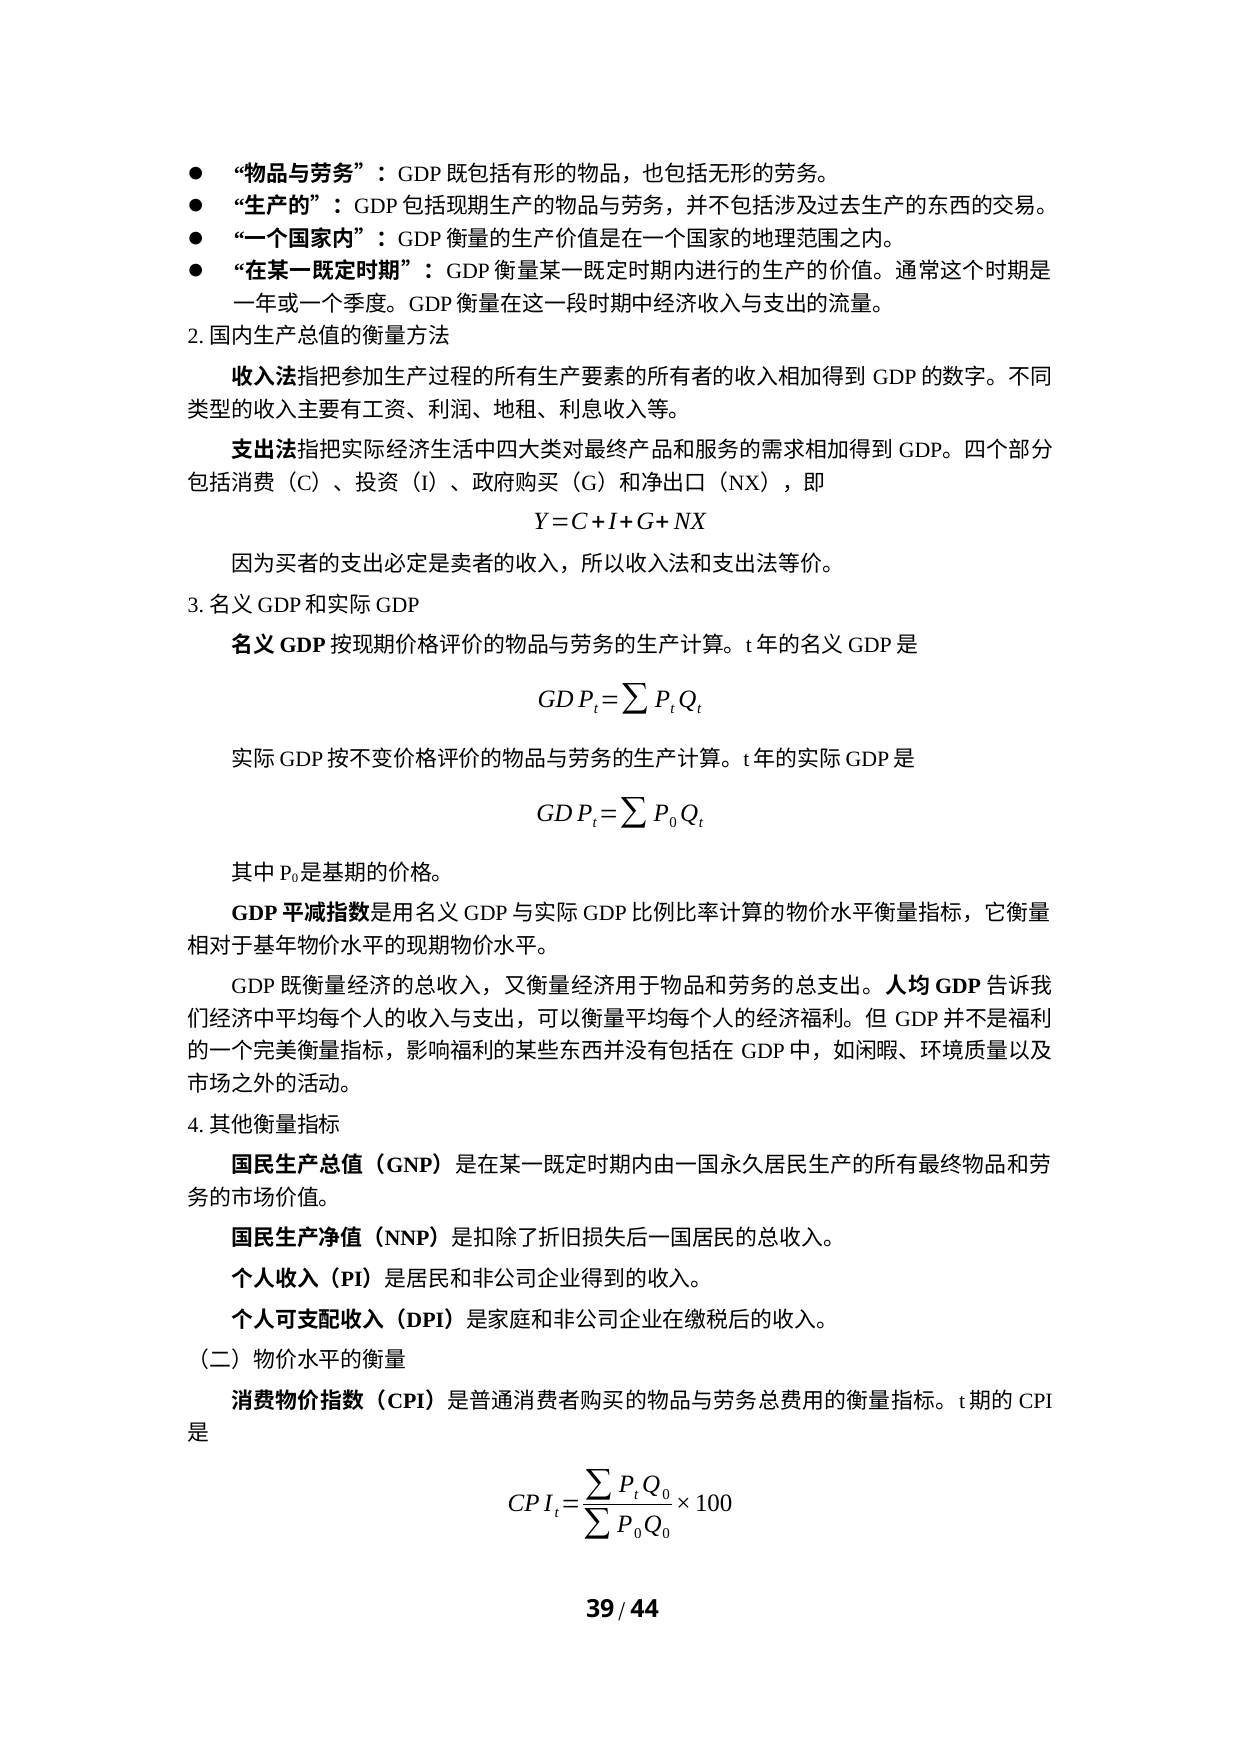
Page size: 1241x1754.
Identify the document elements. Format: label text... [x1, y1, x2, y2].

text 支出法指把实际经济生活中四大类对最终产品和服务的需求相加得到GDP。四个部分包括消费（C）、投资（I）、政府购买（G）和净出口（NX），即 [187, 432, 1053, 497]
text 2. 国内生产总值的衡量方法 [187, 318, 1053, 351]
text 个人可支配收入（DPI）是家庭和非公司企业在缴税后的收入。 [187, 1301, 1053, 1334]
text GDP平减指数是用名义GDP与实际GDP比例比率计算的物价水平衡量指标，它衡量相对于基年物价水平的现期物价水平。 [187, 895, 1053, 960]
text GDP既衡量经济的总收入，又衡量经济用于物品和劳务的总支出。人均GDP告诉我们经济中平均每个人的收入与支出，可以衡量平均每个人的经济福利。但GDP并不是福利的一个完美衡量指标，影响福利的某些东西并没有包括在GDP中，如闲暇、环境质量以及市场之外的活动。 [187, 968, 1053, 1098]
list “物品与劳务”：GDP既包括有形的物品，也包括无形的劳务。 [187, 156, 1053, 188]
text 3. 名义GDP和实际GDP [187, 586, 1053, 619]
text （二）物价水平的衡量 [187, 1342, 1053, 1374]
text 个人收入（PI）是居民和非公司企业得到的收入。 [187, 1261, 1053, 1293]
text 名义GDP按现期价格评价的物品与劳务的生产计算。t年的名义GDP是 [187, 627, 1053, 659]
text 收入法指把参加生产过程的所有生产要素的所有者的收入相加得到GDP的数字。不同类型的收入主要有工资、利润、地租、利息收入等。 [187, 359, 1053, 424]
text 消费物价指数（CPI）是普通消费者购买的物品与劳务总费用的衡量指标。t期的CPI是 [187, 1382, 1053, 1447]
text 实际GDP按不变价格评价的物品与劳务的生产计算。t年的实际GDP是 [187, 741, 1053, 773]
list “生产的”：GDP包括现期生产的物品与劳务，并不包括涉及过去生产的东西的交易。 [187, 188, 1053, 221]
list “一个国家内”：GDP衡量的生产价值是在一个国家的地理范围之内。 [187, 221, 1053, 253]
text 4. 其他衡量指标 [187, 1106, 1053, 1139]
text 因为买者的支出必定是卖者的收入，所以收入法和支出法等价。 [187, 546, 1053, 578]
list “在某一既定时期”：GDP衡量某一既定时期内进行的生产的价值。通常这个时期是一年或一个季度。GDP衡量在这一段时期中经济收入与支出的流量。 [187, 253, 1053, 318]
text 国民生产净值（NNP）是扣除了折旧损失后一国居民的总收入。 [187, 1220, 1053, 1252]
text 国民生产总值（GNP）是在某一既定时期内由一国永久居民生产的所有最终物品和劳务的市场价值。 [187, 1147, 1053, 1212]
text 其中P0是基期的价格。 [187, 854, 1053, 887]
